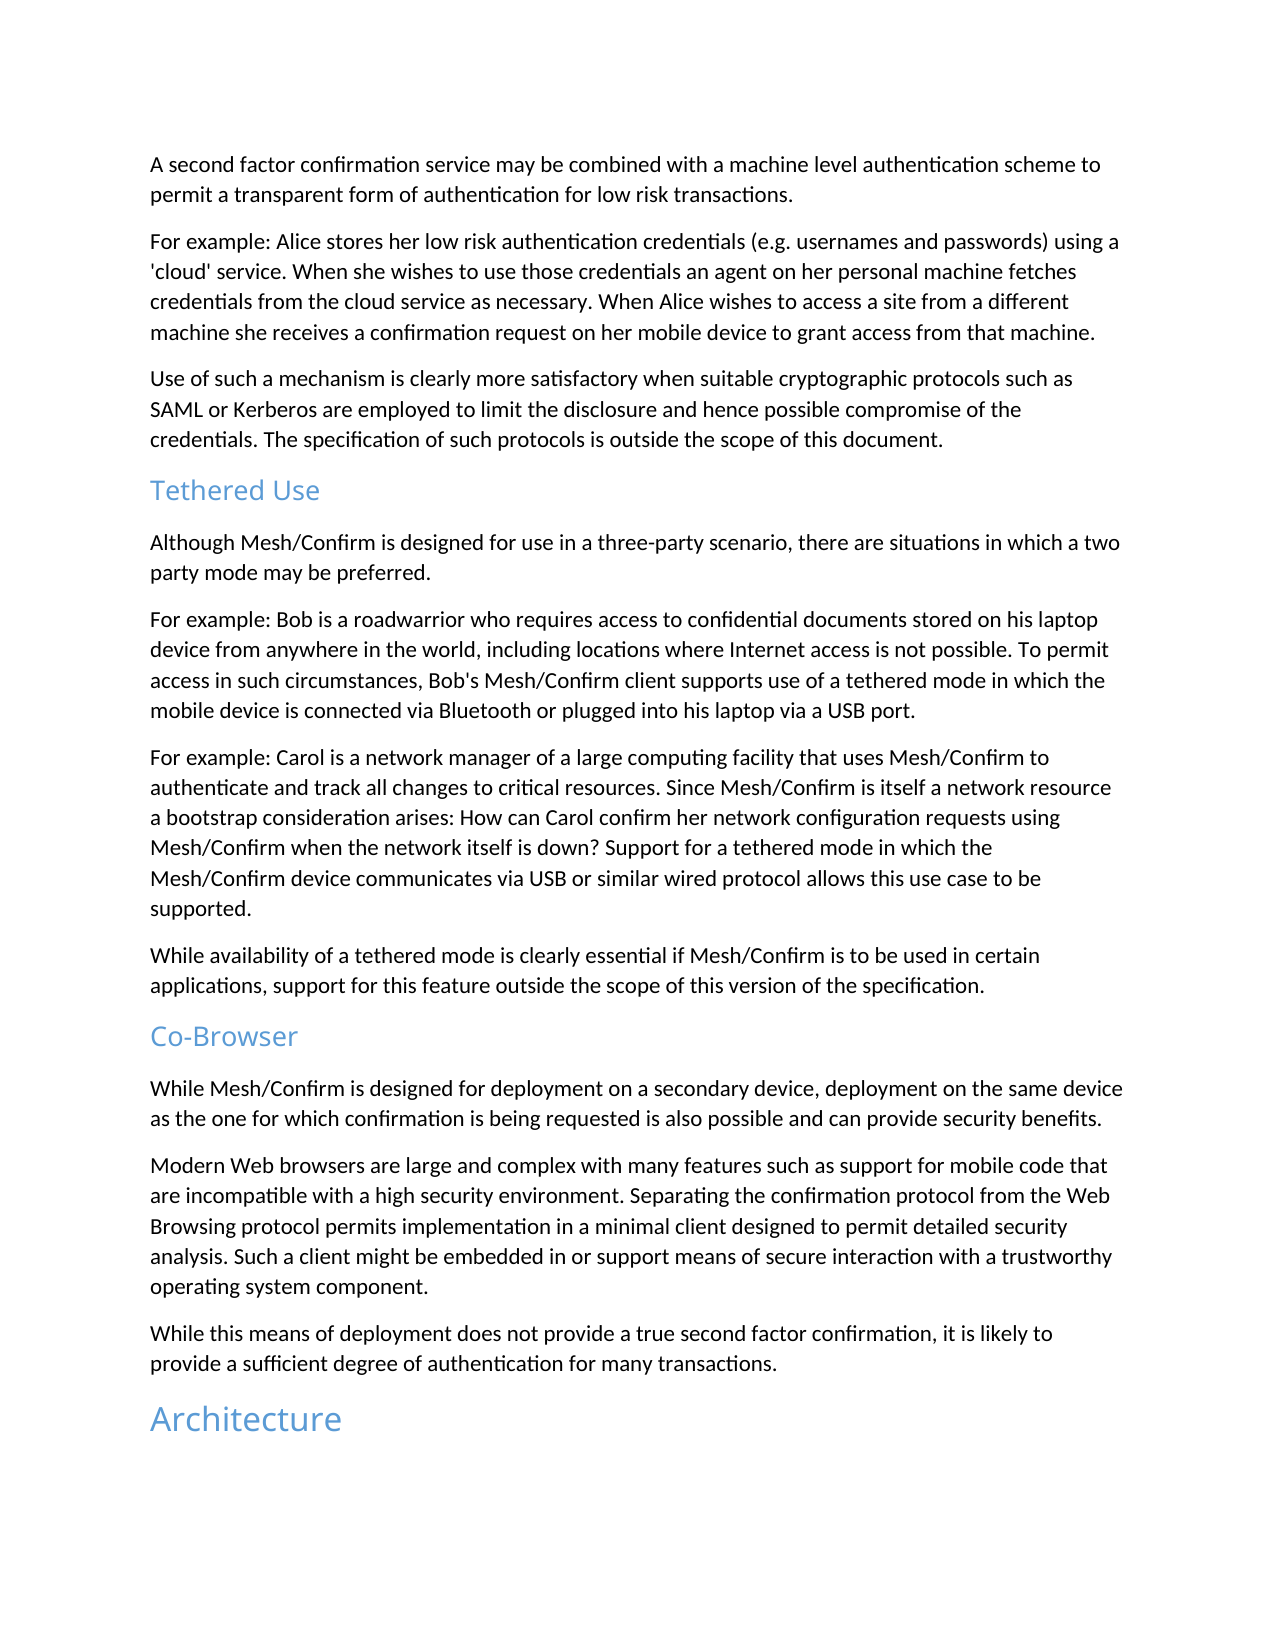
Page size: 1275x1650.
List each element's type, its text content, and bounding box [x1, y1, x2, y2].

text While Mesh/Confirm is designed for deployment on a secondary device, deployment on the same device as the one for which confirmation is being requested is also possible and can provide security benefits. [150, 1074, 1125, 1133]
text While this means of deployment does not provide a true second factor confirmation, it is likely to provide a sufficient degree of authentication for many transactions. [150, 1319, 1125, 1377]
text Tethered Use [150, 472, 1125, 509]
text Although Mesh/Confirm is designed for use in a three-party scenario, there are situations in which a two party mode may be preferred. [150, 528, 1125, 587]
text Use of such a mechanism is clearly more satisfactory when suitable cryptographic protocols such as SAML or Kerberos are employed to limit the disclosure and hence possible compromise of the credentials. The specification of such protocols is outside the scope of this document. [150, 364, 1125, 453]
text For example: Alice stores her low risk authentication credentials (e.g. usernames and passwords) using a 'cloud' service. When she wishes to use those credentials an agent on her personal machine fetches credentials from the cloud service as necessary. When Alice wishes to access a site from a different machine she receives a confirmation request on her mobile device to grant access from that machine. [150, 227, 1125, 346]
text A second factor confirmation service may be combined with a machine level authentication scheme to permit a transparent form of authentication for low risk transactions. [150, 150, 1125, 208]
text For example: Carol is a network manager of a large computing facility that uses Mesh/Confirm to authenticate and track all changes to critical resources. Since Mesh/Confirm is itself a network resource a bootstrap consideration arises: How can Carol confirm her network configuration requests using Mesh/Confirm when the network itself is down? Support for a tethered mode in which the Mesh/Confirm device communicates via USB or similar wired protocol allows this use case to be supported. [150, 743, 1125, 922]
text Modern Web browsers are large and complex with many features such as support for mobile code that are incompatible with a high security environment. Separating the confirmation protocol from the Web Browsing protocol permits implementation in a minimal client designed to permit detailed security analysis. Such a client might be embedded in or support means of secure interaction with a trustworthy operating system component. [150, 1151, 1125, 1300]
text While availability of a tethered mode is clearly essential if Mesh/Confirm is to be used in certain applications, support for this feature outside the scope of this version of the specification. [150, 941, 1125, 999]
text For example: Bob is a roadwarrior who requires access to confidential documents stored on his laptop device from anywhere in the world, including locations where Internet access is not possible. To permit access in such circumstances, Bob's Mesh/Confirm client supports use of a tethered mode in which the mobile device is connected via Bluetooth or plugged into his laptop via a USB port. [150, 605, 1125, 724]
text Architecture [150, 1396, 1125, 1442]
text Co-Browser [150, 1018, 1125, 1055]
